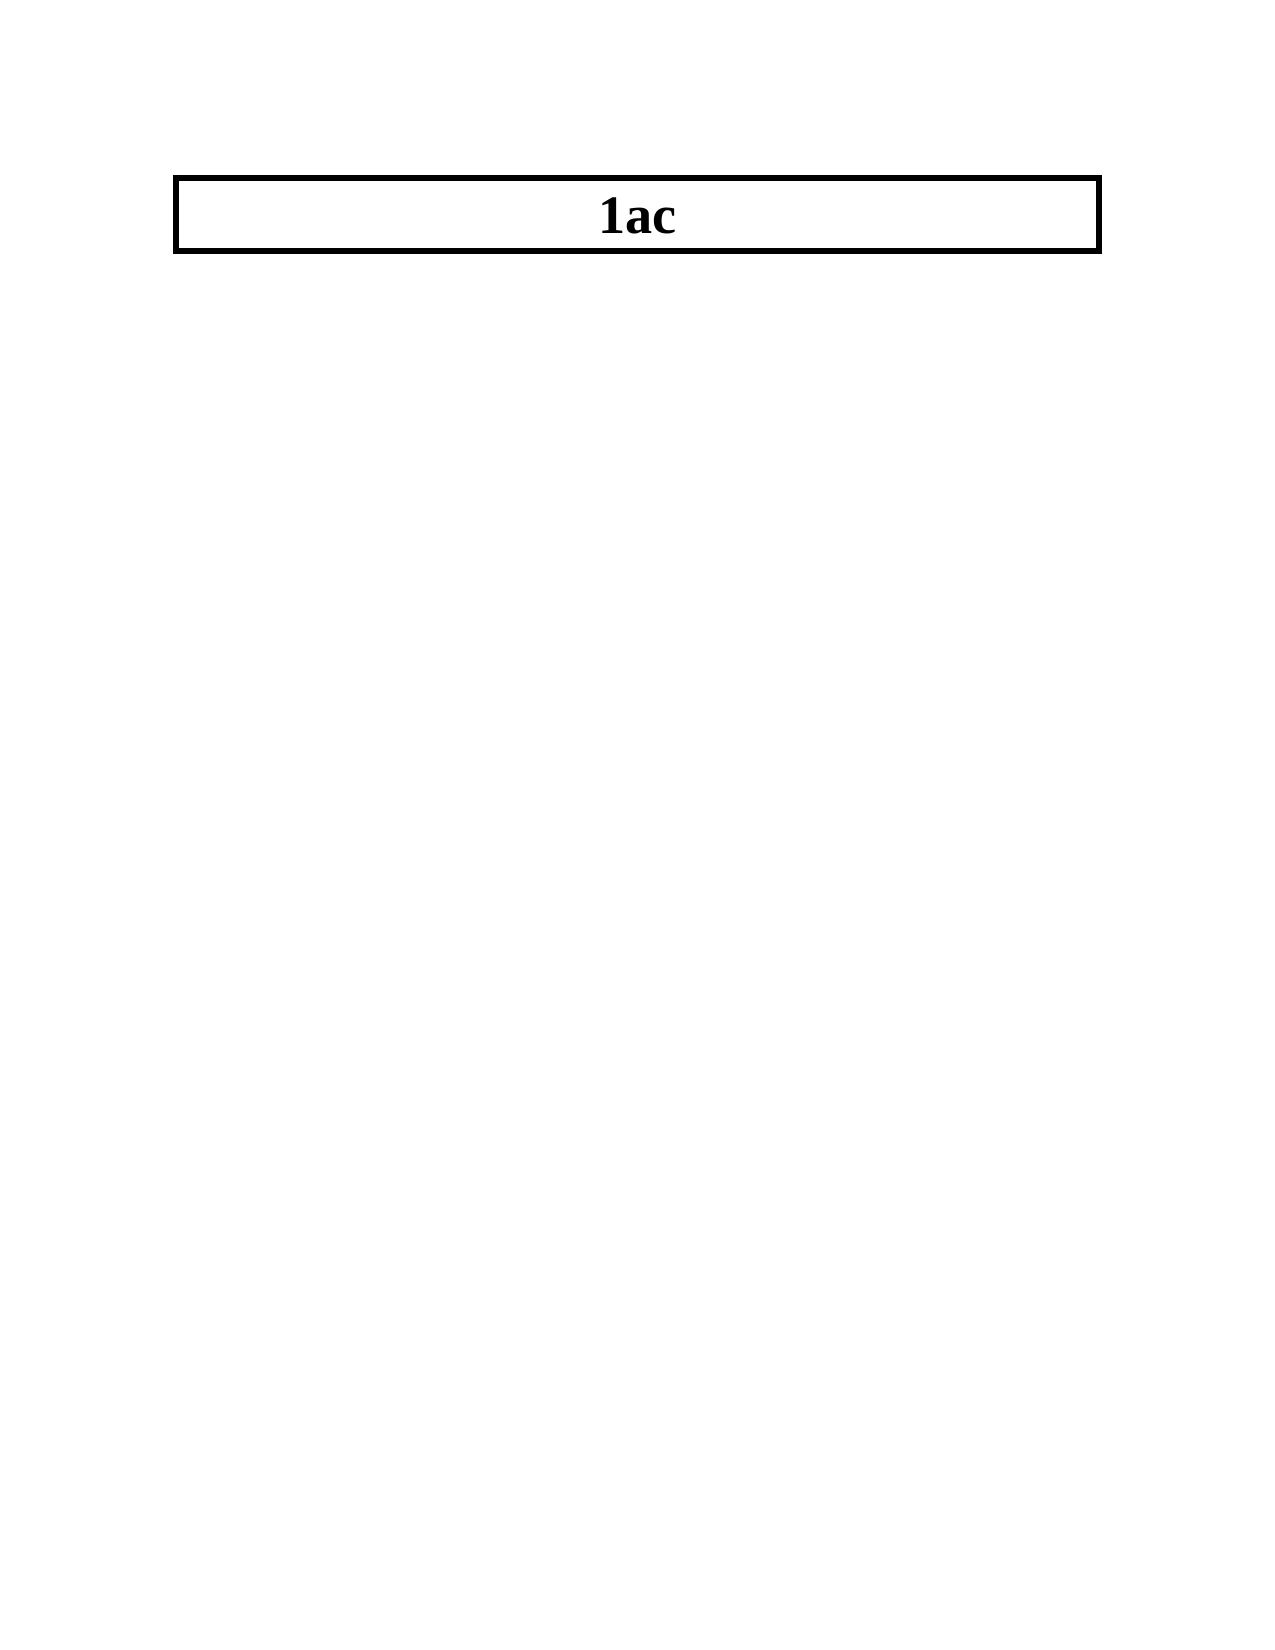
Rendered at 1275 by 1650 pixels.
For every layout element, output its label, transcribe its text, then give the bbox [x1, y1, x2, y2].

subtitle 1ac [179, 181, 1096, 248]
